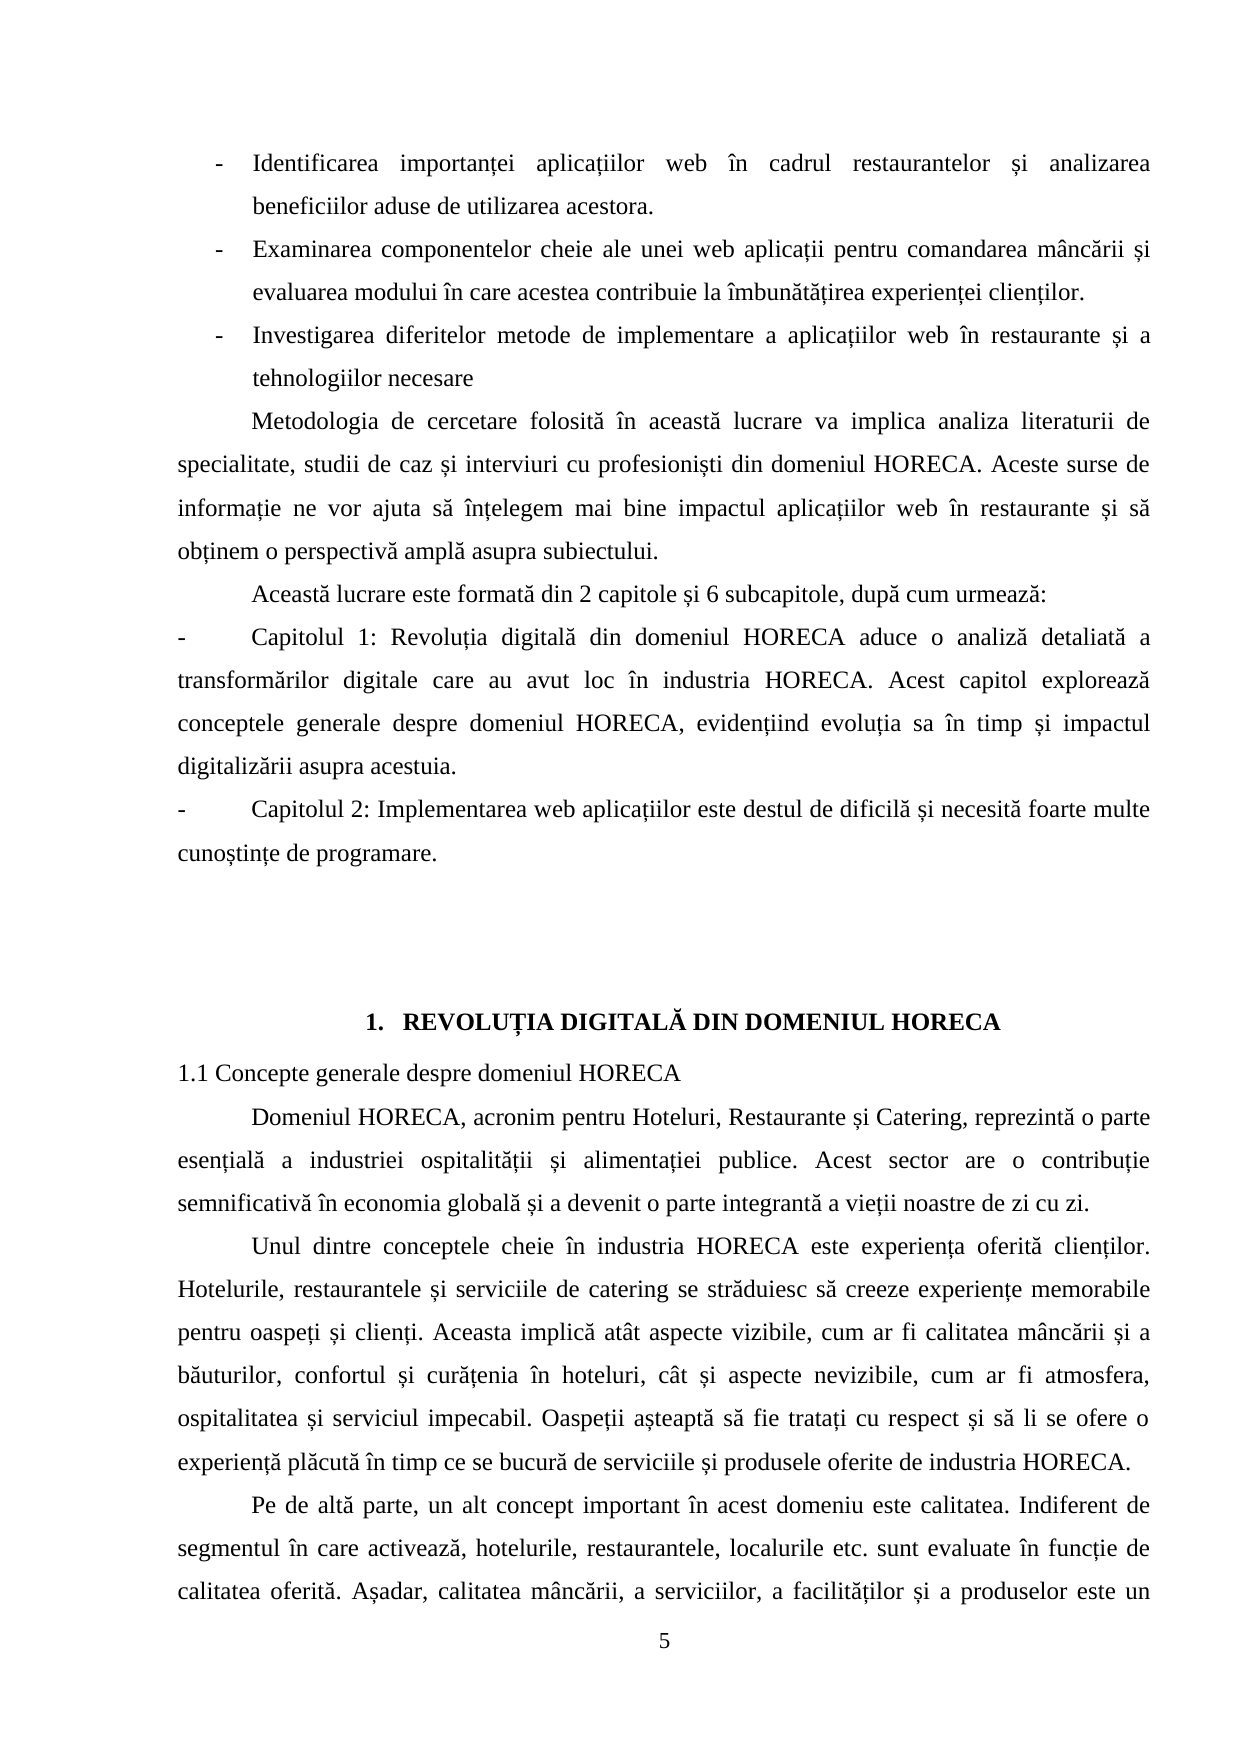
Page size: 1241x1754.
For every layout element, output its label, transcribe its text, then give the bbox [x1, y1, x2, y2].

text Această lucrare este formată din 2 capitole și 6 subcapitole, după cum urmează: [177, 579, 1152, 608]
list Identificarea importanței aplicațiilor web în cadrul restaurantelor și analizarea beneficiilor aduse de utilizarea acestora. [215, 148, 1152, 219]
subtitle REVOLUȚIA DIGITALĂ DIN DOMENIUL HORECA [215, 1007, 1152, 1036]
subtitle 1.1 Concepte generale despre domeniul HORECA [177, 1058, 1152, 1087]
text - Capitolul 1: Revoluția digitală din domeniul HORECA aduce o analiză detaliată a transformărilor digitale care au avut loc în industria HORECA. Acest capitol explorează conceptele generale despre domeniul HORECA, evidențiind evoluția sa în timp și impactul digitalizării asupra acestuia. [177, 622, 1152, 780]
list Examinarea componentelor cheie ale unei web aplicații pentru comandarea mâncării și evaluarea modului în care acestea contribuie la îmbunătățirea experienței clienților. [215, 234, 1152, 306]
text Metodologia de cercetare folosită în această lucrare va implica analiza literaturii de specialitate, studii de caz și interviuri cu profesioniști din domeniul HORECA. Aceste surse de informație ne vor ajuta să înțelegem mai bine impactul aplicațiilor web în restaurante și să obținem o perspectivă amplă asupra subiectului. [177, 406, 1152, 564]
text Unul dintre conceptele cheie în industria HORECA este experiența oferită clienților. Hotelurile, restaurantele și serviciile de catering se străduiesc să creeze experiențe memorabile pentru oaspeți și clienți. Aceasta implică atât aspecte vizibile, cum ar fi calitatea mâncării și a băuturilor, confortul și curățenia în hoteluri, cât și aspecte nevizibile, cum ar fi atmosfera, ospitalitatea și serviciul impecabil. Oaspeții așteaptă să fie tratați cu respect și să li se ofere o experiență plăcută în timp ce se bucură de serviciile și produsele oferite de industria HORECA. [177, 1231, 1152, 1475]
text Domeniul HORECA, acronim pentru Hoteluri, Restaurante și Catering, reprezintă o parte esențială a industriei ospitalității și alimentației publice. Acest sector are o contribuție semnificativă în economia globală și a devenit o parte integrantă a vieții noastre de zi cu zi. [177, 1102, 1152, 1217]
list Investigarea diferitelor metode de implementare a aplicațiilor web în restaurante și a tehnologiilor necesare [215, 320, 1152, 392]
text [177, 1490, 1152, 1605]
text - Capitolul 2: Implementarea web aplicațiilor este destul de dificilă și necesită foarte multe cunoștințe de programare. [177, 794, 1152, 866]
